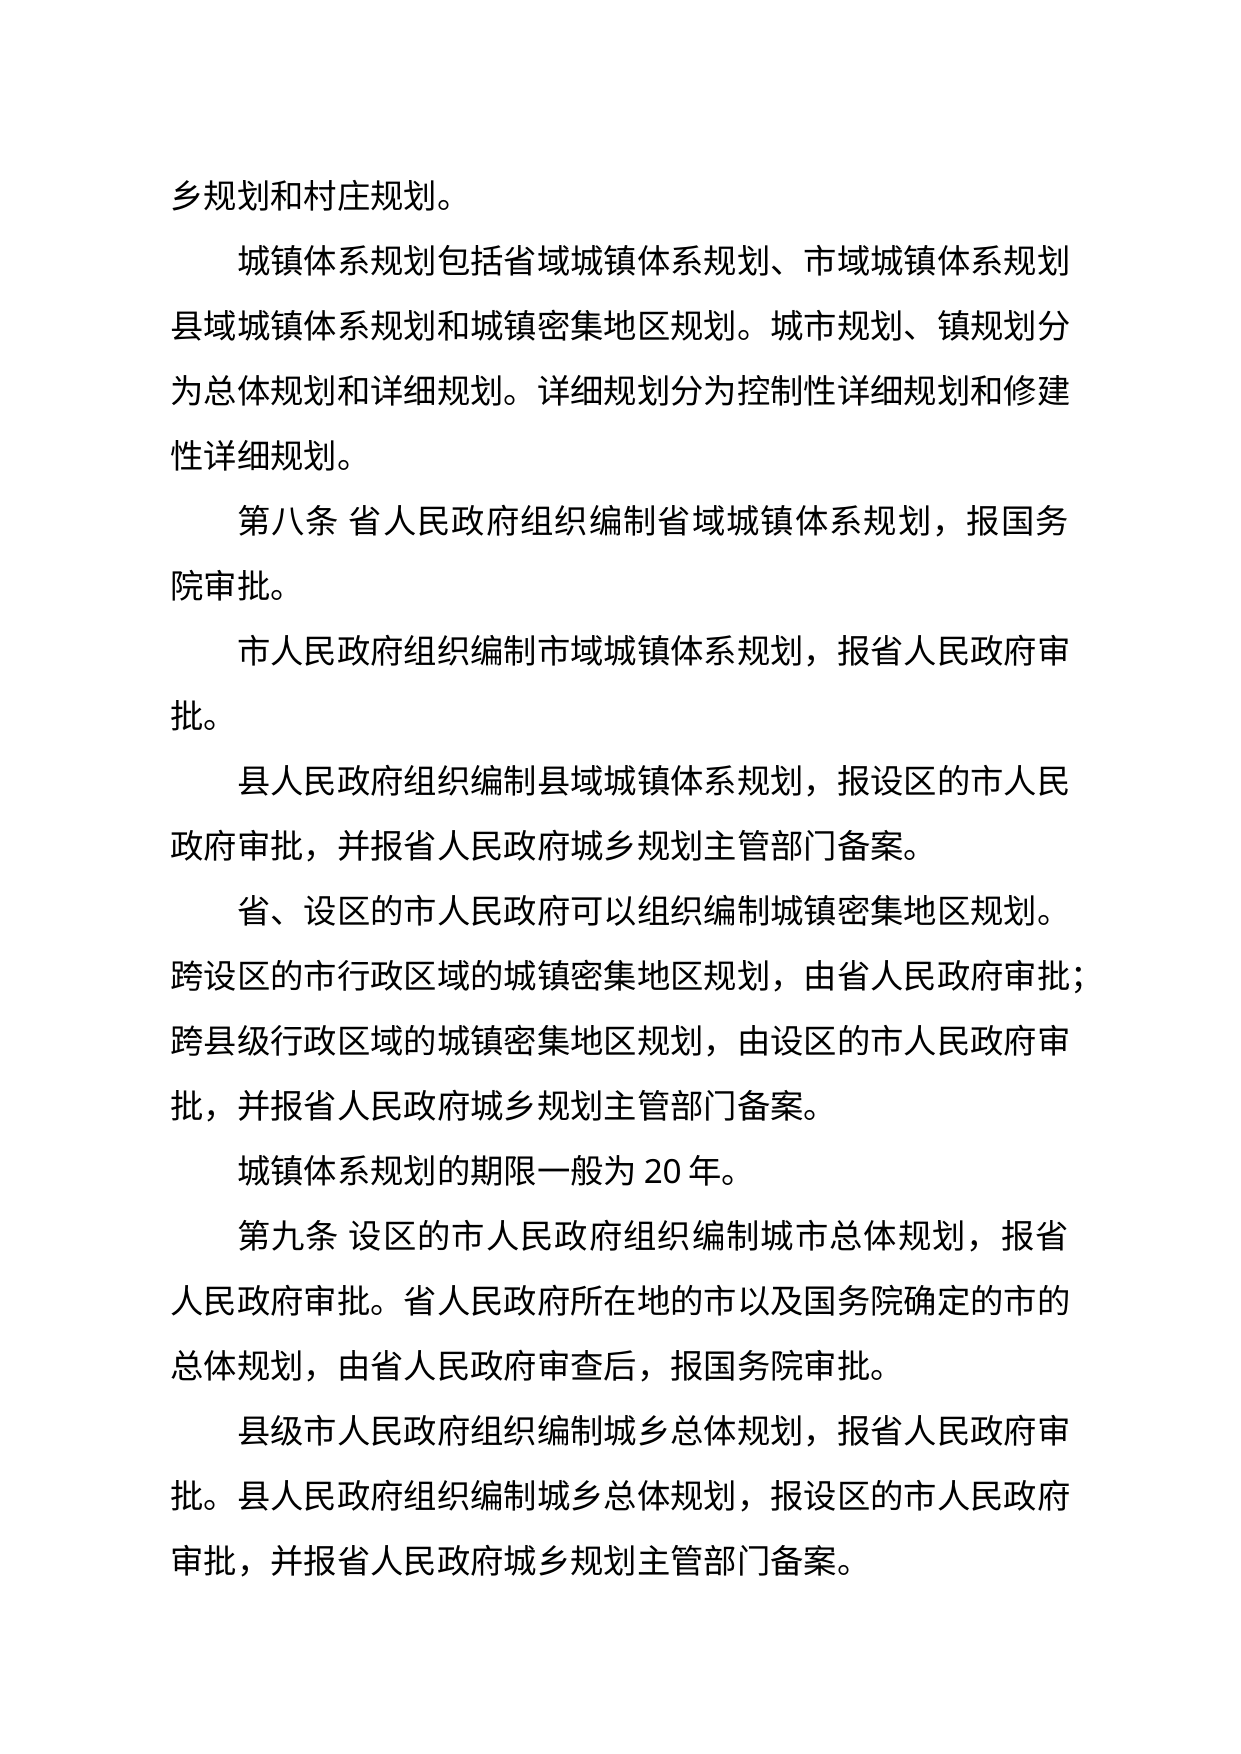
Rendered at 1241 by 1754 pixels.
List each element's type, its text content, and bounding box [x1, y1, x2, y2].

text 省、设区的市人民政府可以组织编制城镇密集地区规划。跨设区的市行政区域的城镇密集地区规划，由省人民政府审批；跨县级行政区域的城镇密集地区规划，由设区的市人民政府审批，并报省人民政府城乡规划主管部门备案。 [170, 877, 1070, 1137]
text 县人民政府组织编制县域城镇体系规划，报设区的市人民政府审批，并报省人民政府城乡规划主管部门备案。 [170, 747, 1070, 877]
text 第八条 省人民政府组织编制省域城镇体系规划，报国务院审批。 [170, 487, 1070, 617]
text 城镇体系规划包括省域城镇体系规划、市域城镇体系规划、县域城镇体系规划和城镇密集地区规划。城市规划、镇规划分为总体规划和详细规划。详细规划分为控制性详细规划和修建性详细规划。 [170, 227, 1070, 487]
text 市人民政府组织编制市域城镇体系规划，报省人民政府审批。 [170, 617, 1070, 747]
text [170, 162, 1070, 227]
text 第九条 设区的市人民政府组织编制城市总体规划，报省人民政府审批。省人民政府所在地的市以及国务院确定的市的总体规划，由省人民政府审查后，报国务院审批。 [170, 1202, 1070, 1397]
text 城镇体系规划的期限一般为20年。 [170, 1137, 1070, 1202]
text 县级市人民政府组织编制城乡总体规划，报省人民政府审批。县人民政府组织编制城乡总体规划，报设区的市人民政府审批，并报省人民政府城乡规划主管部门备案。 [170, 1397, 1070, 1592]
